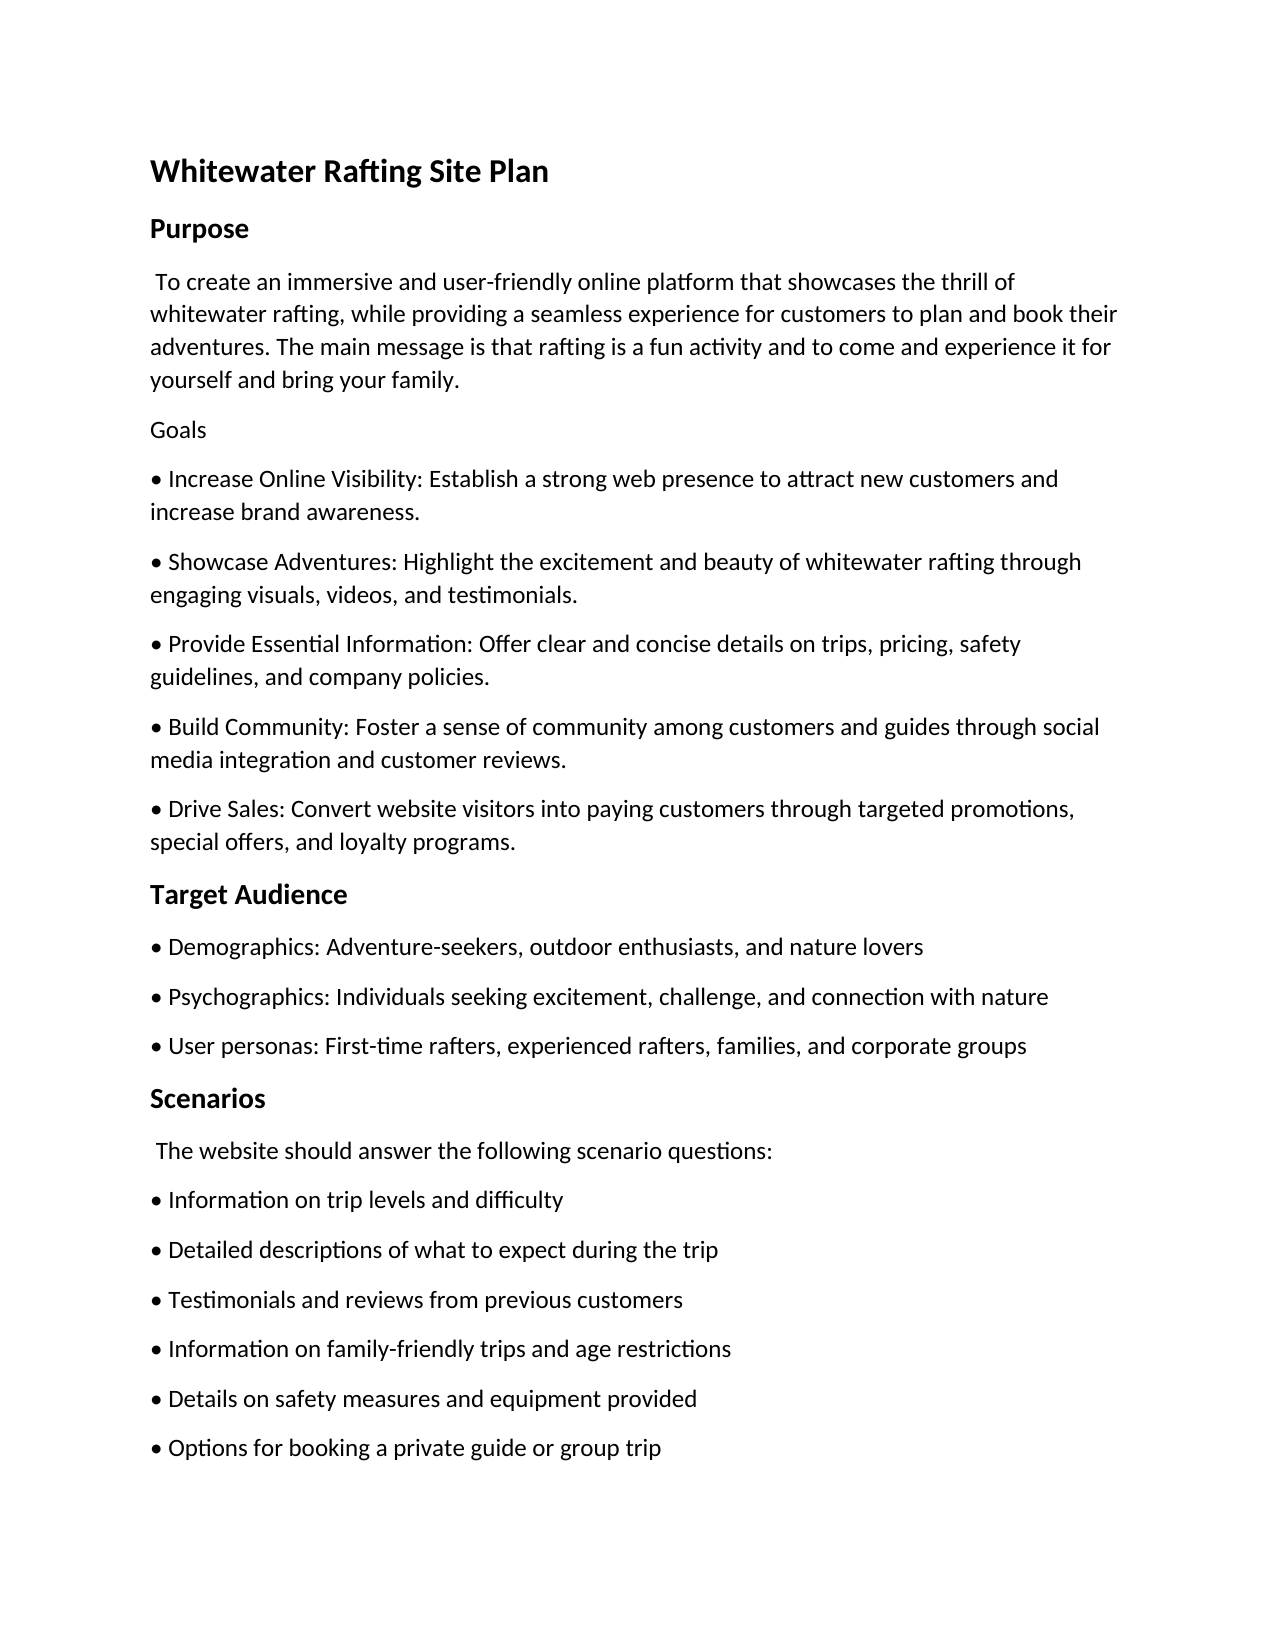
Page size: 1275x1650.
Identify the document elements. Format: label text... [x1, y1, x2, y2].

text • Details on safety measures and equipment provided [150, 1383, 1125, 1413]
text Target Audience [150, 876, 1125, 912]
text • Showcase Adventures: Highlight the excitement and beauty of whitewater rafting through engaging visuals, videos, and testimonials. [150, 546, 1125, 609]
text • Build Community: Foster a sense of community among customers and guides through social media integration and customer reviews. [150, 711, 1125, 774]
text • Information on trip levels and difficulty [150, 1185, 1125, 1215]
text • Options for booking a private guide or group trip [150, 1433, 1125, 1463]
text To create an immersive and user-friendly online platform that showcases the thrill of whitewater rafting, while providing a seamless experience for customers to plan and book their adventures. The main message is that rafting is a fun activity and to come and experience it for yourself and bring your family. [150, 266, 1125, 395]
text • Psychographics: Individuals seeking excitement, challenge, and connection with nature [150, 981, 1125, 1011]
text Purpose [150, 211, 1125, 246]
text The website should answer the following scenario questions: [150, 1135, 1125, 1166]
text Scenarios [150, 1080, 1125, 1116]
text • Testimonials and reviews from previous customers [150, 1284, 1125, 1314]
text • Demographics: Adventure-seekers, outdoor enthusiasts, and nature lovers [150, 931, 1125, 962]
text Whitewater Rafting Site Plan [150, 150, 1125, 191]
text • Increase Online Visibility: Establish a strong web presence to attract new customers and increase brand awareness. [150, 464, 1125, 527]
text Goals [150, 414, 1125, 444]
text • Information on family-friendly trips and age restrictions [150, 1333, 1125, 1364]
text • Provide Essential Information: Offer clear and concise details on trips, pricing, safety guidelines, and company policies. [150, 629, 1125, 692]
text • User personas: First-time rafters, experienced rafters, families, and corporate groups [150, 1030, 1125, 1061]
text • Detailed descriptions of what to expect during the trip [150, 1234, 1125, 1265]
text • Drive Sales: Convert website visitors into paying customers through targeted promotions, special offers, and loyalty programs. [150, 794, 1125, 857]
